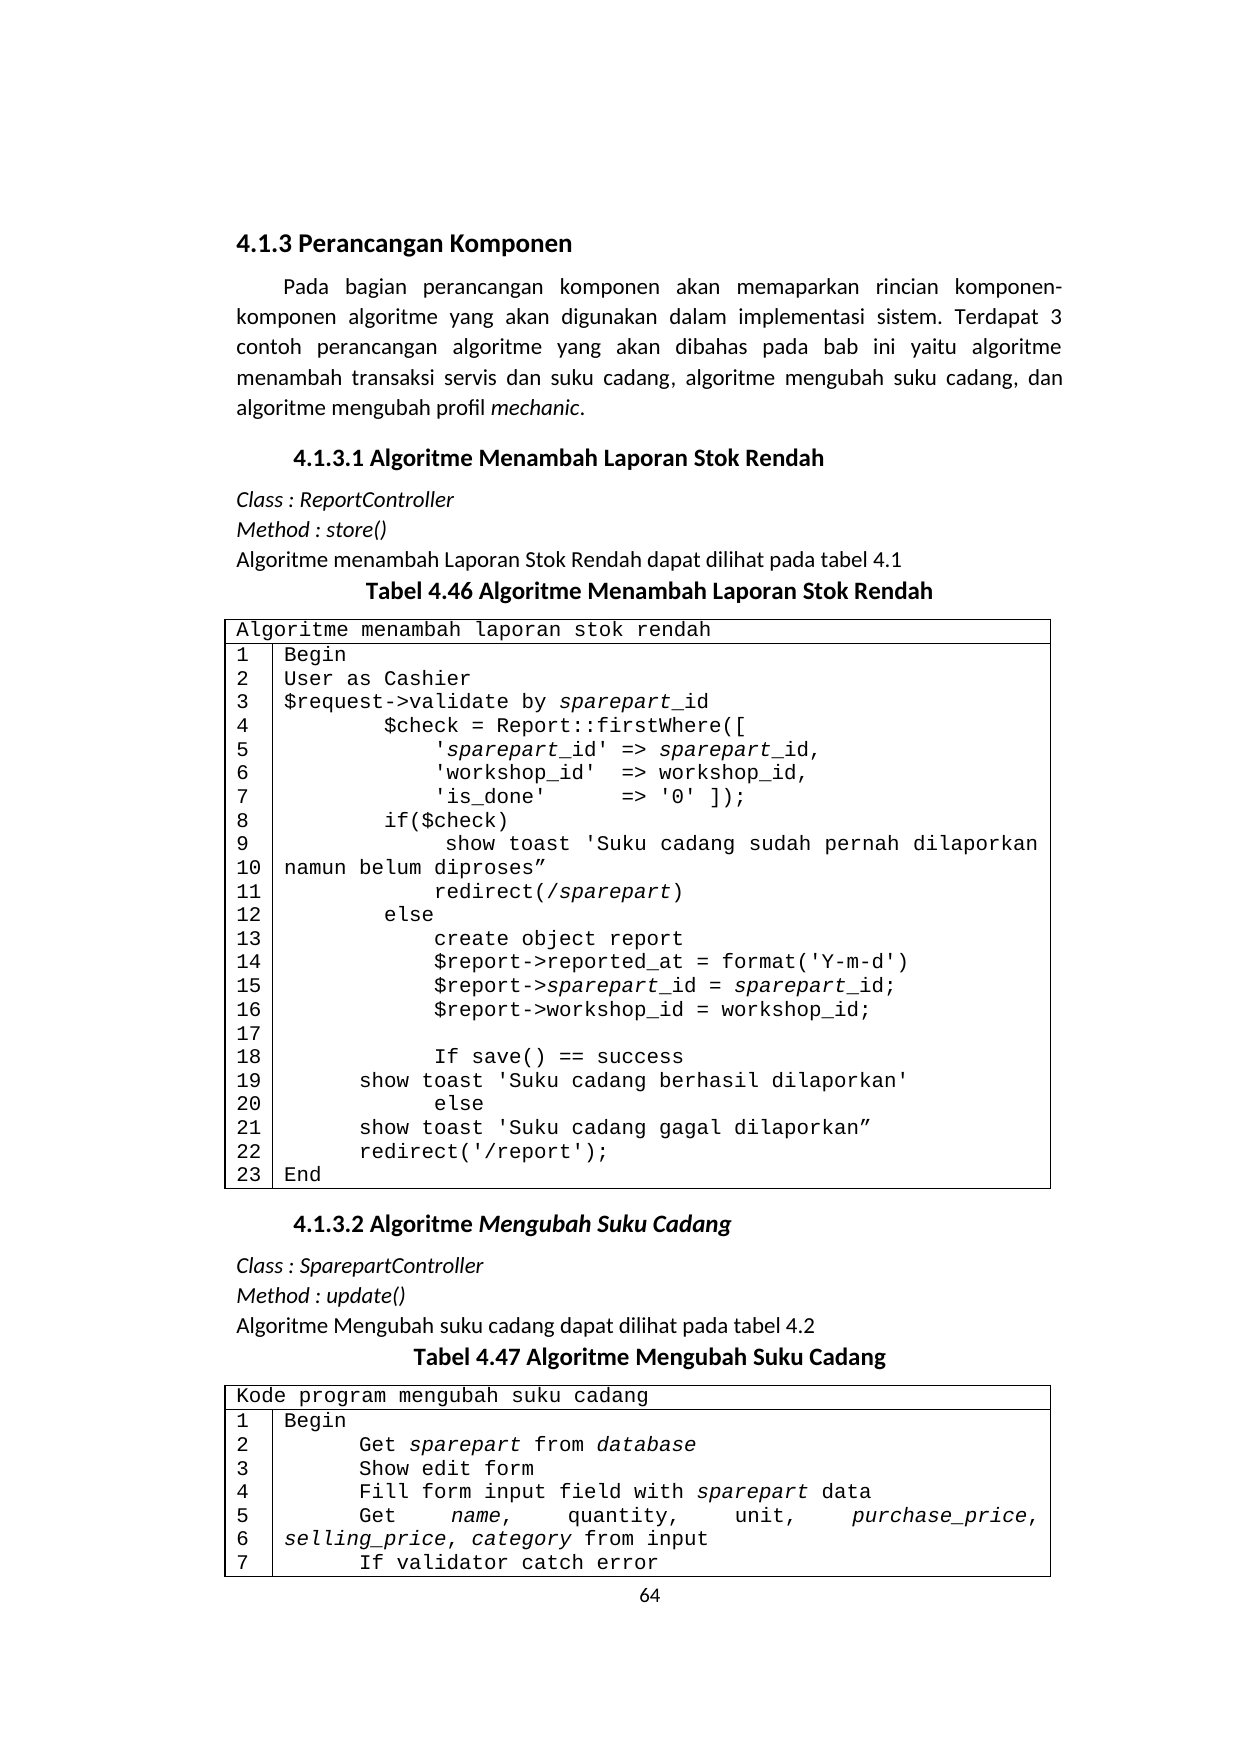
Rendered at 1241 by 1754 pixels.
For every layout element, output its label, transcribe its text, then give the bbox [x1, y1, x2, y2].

text Method : update() [236, 1281, 1063, 1309]
subtitle Algoritme Mengubah Suku Cadang [293, 1208, 1063, 1238]
table_header Kode program mengubah suku cadang [226, 1386, 1050, 1409]
text Class : ReportController [236, 485, 1063, 513]
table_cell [273, 1410, 1050, 1576]
table_header Algoritme menambah laporan stok rendah [226, 620, 1050, 643]
text Algoritme Mengubah suku cadang dapat dilihat pada tabel 4.2 [555, 1311, 1063, 1339]
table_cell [226, 1410, 272, 1576]
subtitle Algoritme Menambah Laporan Stok Rendah [293, 442, 1063, 472]
subtitle Perancangan Komponen [236, 226, 1063, 259]
text Class : SparepartController [236, 1251, 1063, 1279]
text Method : store() [236, 515, 1063, 543]
table_cell 1 2 3 4 5 6 7 8 9 10 11 12 13 14 15 16 17 18 19 20 21 22 23 [226, 644, 272, 1188]
text Pada bagian perancangan komponen akan memaparkan rincian komponen-komponen algoritme yang akan digunakan dalam implementasi sistem. Terdapat 3 contoh perancangan algoritme yang akan dibahas pada bab ini yaitu algoritme menambah transaksi servis dan suku cadang, algoritme mengubah suku cadang, dan algoritme mengubah profil mechanic. [236, 272, 1063, 421]
text Algoritme Mengubah suku cadang dapat dilihat pada tabel 4.2 [236, 1311, 440, 1339]
text Algoritme menambah Laporan Stok Rendah dapat dilihat pada tabel 4.1 [236, 545, 1063, 573]
table_cell Begin User as Cashier $request->validate by sparepart_id $check = Report::firstWhere([ 'sparepart_id' => sparepart_id, 'workshop_id' => workshop_id, 'is_done' => '0' ]); if($check) show toast 'Suku cadang sudah pernah dilaporkan namun belum diproses” redirect(/sparepart) else create object report $report->reported_at = format('Y-m-d') $report->sparepart_id = sparepart_id; $report->workshop_id = workshop_id; If save() == success show toast 'Suku cadang berhasil dilaporkan' else show toast 'Suku cadang gagal dilaporkan” redirect('/report'); End [273, 644, 1050, 1188]
